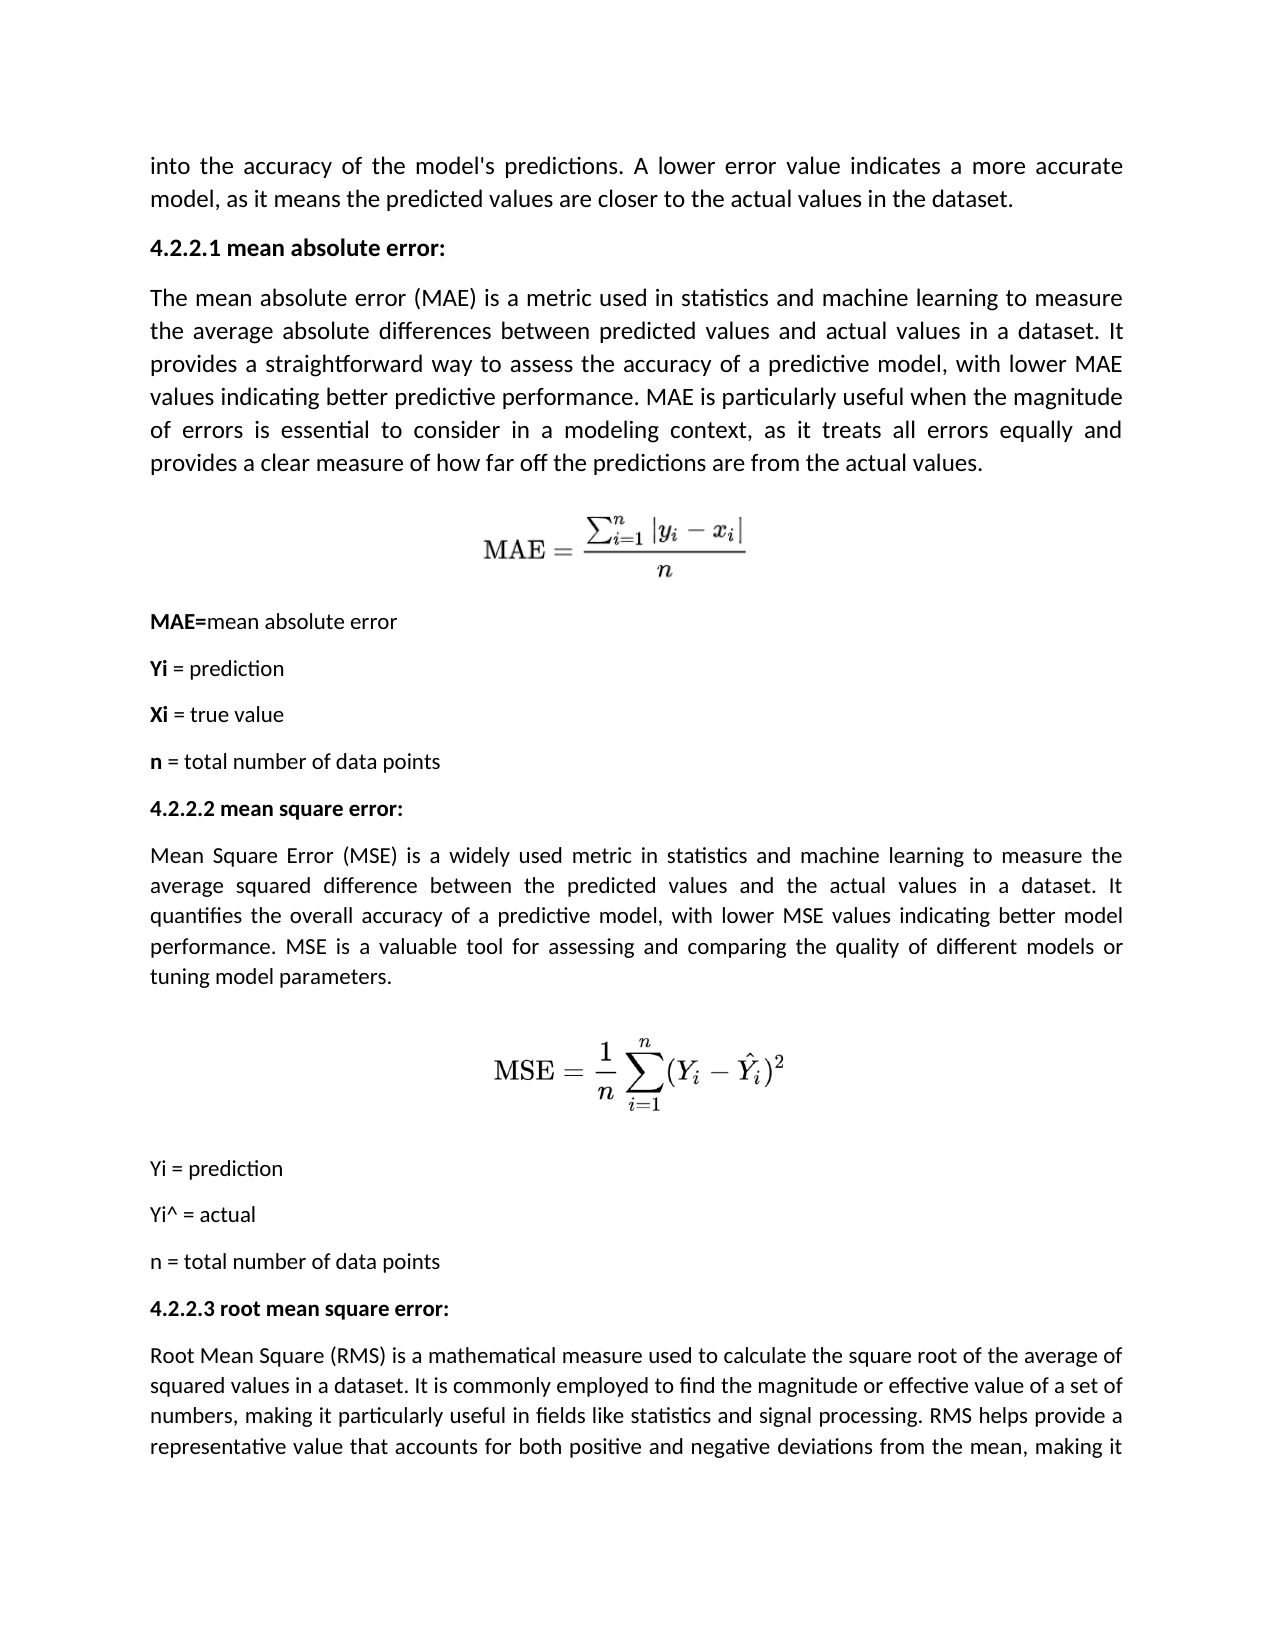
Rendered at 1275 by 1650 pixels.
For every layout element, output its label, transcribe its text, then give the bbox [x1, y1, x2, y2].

text Yi = prediction [150, 1154, 1125, 1182]
text The mean absolute error (MAE) is a metric used in statistics and machine learning to measure the average absolute differences between predicted values and actual values in a dataset. It provides a straightforward way to assess the accuracy of a predictive model, with lower MAE values indicating better predictive performance. MAE is particularly useful when the magnitude of errors is essential to consider in a modeling context, as it treats all errors equally and provides a clear measure of how far off the predictions are from the actual values. [150, 282, 1125, 477]
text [150, 1341, 1125, 1460]
picture [487, 1008, 788, 1135]
text n = total number of data points [150, 747, 1125, 775]
text 4.2.2.3 root mean square error: [150, 1294, 1125, 1322]
text Mean Square Error (MSE) is a widely used metric in statistics and machine learning to measure the average squared difference between the predicted values and the actual values in a dataset. It quantifies the overall accuracy of a predictive model, with lower MSE values indicating better model performance. MSE is a valuable tool for assessing and comparing the quality of different models or tuning model parameters. [150, 841, 1125, 990]
text 4.2.2.1 mean absolute error: [150, 232, 1125, 263]
picture [473, 496, 752, 588]
text Xi = true value [150, 701, 1125, 728]
text MAE=mean absolute error [150, 607, 1125, 635]
text Yi^ = actual [150, 1201, 1125, 1228]
text 4.2.2.2 mean square error: [150, 794, 1125, 822]
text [150, 150, 1125, 213]
text n = total number of data points [150, 1247, 1125, 1275]
text Yi = prediction [150, 654, 1125, 682]
